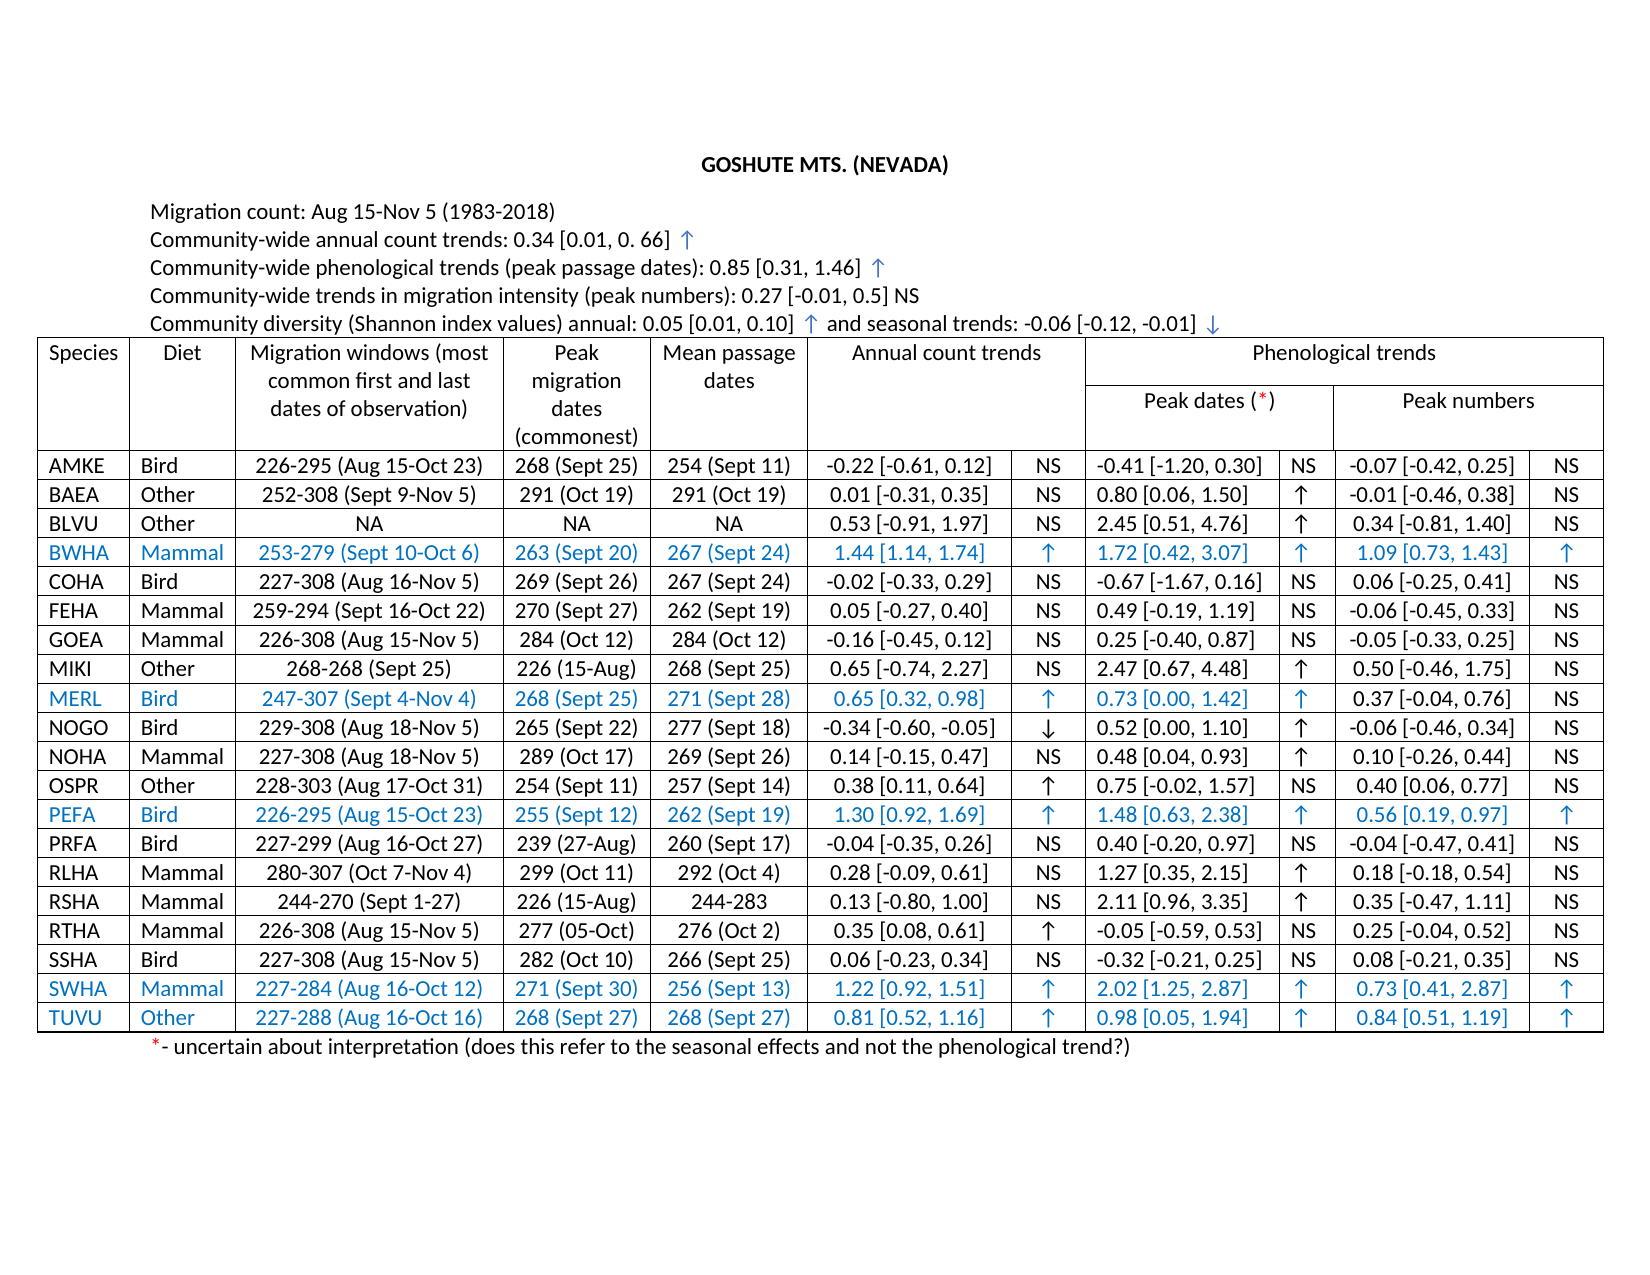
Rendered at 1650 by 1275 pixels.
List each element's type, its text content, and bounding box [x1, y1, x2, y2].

table_cell 226 (15-Aug) [504, 655, 650, 683]
table_cell ↑ [1280, 887, 1335, 915]
table_cell Other [130, 1003, 235, 1031]
table_cell ↑ [1012, 538, 1085, 566]
text Community-wide trends in migration intensity (peak numbers): 0.27 [-0.01, 0.5] NS [150, 281, 1500, 309]
table_cell 268 (Sept 25) [651, 655, 807, 683]
table_cell Mammal [130, 858, 235, 886]
table_cell NS [1280, 451, 1335, 479]
table_cell -0.06 [-0.45, 0.33] [1336, 596, 1529, 624]
table_cell -0.07 [-0.42, 0.25] [1336, 451, 1529, 479]
table_cell RSHA [38, 887, 129, 915]
table_cell 0.40 [0.06, 0.77] [1336, 771, 1529, 799]
table_cell 0.84 [0.51, 1.19] [1336, 1003, 1529, 1031]
table_cell 1.44 [1.14, 1.74] [808, 538, 1011, 566]
table_cell 266 (Sept 25) [651, 945, 807, 973]
table_cell 226-308 (Aug 15-Nov 5) [236, 626, 503, 653]
table_cell 0.35 [0.08, 0.61] [808, 916, 1011, 944]
table_cell 0.48 [0.04, 0.93] [1086, 742, 1279, 770]
table_cell ↑ [1280, 858, 1335, 886]
table_cell 0.18 [-0.18, 0.54] [1336, 858, 1529, 886]
table_cell 267 (Sept 24) [651, 538, 807, 566]
table_cell NS [1012, 742, 1085, 770]
table_cell 0.80 [0.06, 1.50] [1086, 480, 1279, 508]
table_cell ↓ [1012, 713, 1085, 741]
table_cell -0.67 [-1.67, 0.16] [1086, 567, 1279, 595]
table_cell 244-270 (Sept 1-27) [236, 887, 503, 915]
table_cell Mammal [130, 974, 235, 1002]
table_cell 284 (Oct 12) [504, 626, 650, 653]
table_cell NS [1280, 945, 1335, 973]
text Community-wide phenological trends (peak passage dates): 0.85 [0.31, 1.46] ↑ [150, 253, 1500, 281]
table_cell ↑ [1012, 684, 1085, 712]
text Community-wide annual count trends: 0.34 [0.01, 0. 66] ↑ [150, 225, 1500, 253]
table_cell NS [1530, 916, 1603, 944]
text *- uncertain about interpretation (does this refer to the seasonal effects and not the phenological trend?) [150, 1033, 1500, 1060]
table_cell NS [1012, 655, 1085, 683]
table_cell 0.65 [0.32, 0.98] [808, 684, 1011, 712]
table_cell NS [1530, 742, 1603, 770]
table_cell Bird [130, 800, 235, 828]
table_cell -0.02 [-0.33, 0.29] [808, 567, 1011, 595]
table_cell 265 (Sept 22) [504, 713, 650, 741]
table_cell 0.06 [-0.23, 0.34] [808, 945, 1011, 973]
table_cell 262 (Sept 19) [651, 596, 807, 624]
table_cell 267 (Sept 24) [651, 567, 807, 595]
table_cell 263 (Sept 20) [504, 538, 650, 566]
table_cell 0.50 [-0.46, 1.75] [1336, 655, 1529, 683]
table_cell NS [1012, 887, 1085, 915]
table_cell 226-295 (Aug 15-Oct 23) [236, 800, 503, 828]
table_cell 2.02 [1.25, 2.87] [1086, 974, 1279, 1002]
table_cell 253-279 (Sept 10-Oct 6) [236, 538, 503, 566]
table_cell 291 (Oct 19) [504, 480, 650, 508]
table_cell ↑ [1280, 480, 1335, 508]
table_cell 227-308 (Aug 15-Nov 5) [236, 945, 503, 973]
table_cell 0.49 [-0.19, 1.19] [1086, 596, 1279, 624]
table_cell 0.52 [0.00, 1.10] [1086, 713, 1279, 741]
table_cell 268 (Sept 25) [504, 684, 650, 712]
table_cell ↑ [1530, 974, 1603, 1002]
table_cell 289 (Oct 17) [504, 742, 650, 770]
table_cell 2.47 [0.67, 4.48] [1086, 655, 1279, 683]
table_cell ↑ [1280, 538, 1335, 566]
table_cell 259-294 (Sept 16-Oct 22) [236, 596, 503, 624]
table_cell NS [1012, 626, 1085, 653]
table_cell NS [1012, 858, 1085, 886]
table_cell 268-268 (Sept 25) [236, 655, 503, 683]
table_cell 268 (Sept 27) [504, 1003, 650, 1031]
table_header Peak migration dates (commonest) [504, 338, 650, 450]
table_cell NS [1530, 480, 1603, 508]
table_cell Other [130, 771, 235, 799]
table_cell ↑ [1012, 974, 1085, 1002]
table_cell RLHA [38, 858, 129, 886]
table_cell 2.45 [0.51, 4.76] [1086, 509, 1279, 537]
table_cell 227-308 (Aug 18-Nov 5) [236, 742, 503, 770]
table_header Species [38, 338, 129, 450]
table_cell 0.37 [-0.04, 0.76] [1336, 684, 1529, 712]
table_cell OSPR [38, 771, 129, 799]
table_cell 268 (Sept 27) [651, 1003, 807, 1031]
table_cell 284 (Oct 12) [651, 626, 807, 653]
table_cell NS [1012, 480, 1085, 508]
table_cell Bird [130, 713, 235, 741]
table_cell Mammal [130, 626, 235, 653]
table_cell NS [1530, 451, 1603, 479]
table_cell NS [1530, 655, 1603, 683]
table_cell NS [1280, 916, 1335, 944]
table_cell 0.98 [0.05, 1.94] [1086, 1003, 1279, 1031]
table_cell 247-307 (Sept 4-Nov 4) [236, 684, 503, 712]
table_cell NS [1530, 567, 1603, 595]
table_cell 269 (Sept 26) [504, 567, 650, 595]
table_cell ↑ [1280, 800, 1335, 828]
table_cell NS [1012, 509, 1085, 537]
table_cell 254 (Sept 11) [651, 451, 807, 479]
table_cell NA [651, 509, 807, 537]
table_cell -0.06 [-0.46, 0.34] [1336, 713, 1529, 741]
table_cell 0.38 [0.11, 0.64] [808, 771, 1011, 799]
table_cell MIKI [38, 655, 129, 683]
table_cell 0.06 [-0.25, 0.41] [1336, 567, 1529, 595]
table_cell NA [504, 509, 650, 537]
table_cell ↑ [1530, 538, 1603, 566]
table_cell TUVU [38, 1003, 129, 1031]
table_cell 1.30 [0.92, 1.69] [808, 800, 1011, 828]
table_cell 1.27 [0.35, 2.15] [1086, 858, 1279, 886]
table_cell NS [1280, 567, 1335, 595]
table_cell 1.22 [0.92, 1.51] [808, 974, 1011, 1002]
table_cell -0.05 [-0.59, 0.53] [1086, 916, 1279, 944]
table_header Mean passage dates [651, 338, 807, 450]
table_cell BWHA [38, 538, 129, 566]
table_cell 282 (Oct 10) [504, 945, 650, 973]
table_cell 0.65 [-0.74, 2.27] [808, 655, 1011, 683]
table_cell NS [1530, 684, 1603, 712]
table_cell SWHA [38, 974, 129, 1002]
table_cell NS [1530, 887, 1603, 915]
table_cell Mammal [130, 887, 235, 915]
table_cell Mammal [130, 916, 235, 944]
table_cell 0.28 [-0.09, 0.61] [808, 858, 1011, 886]
table_cell COHA [38, 567, 129, 595]
table_cell 229-308 (Aug 18-Nov 5) [236, 713, 503, 741]
table_cell NS [1530, 858, 1603, 886]
table_cell 269 (Sept 26) [651, 742, 807, 770]
table_cell 228-303 (Aug 17-Oct 31) [236, 771, 503, 799]
table_cell ↑ [1280, 655, 1335, 683]
table_cell Bird [130, 684, 235, 712]
table_cell 0.56 [0.19, 0.97] [1336, 800, 1529, 828]
table_cell Other [130, 509, 235, 537]
table_cell 255 (Sept 12) [504, 800, 650, 828]
text GOSHUTE MTS. (NEVADA) [150, 150, 1500, 178]
table_cell 0.01 [-0.31, 0.35] [808, 480, 1011, 508]
table_cell BAEA [38, 480, 129, 508]
table_cell 0.73 [0.00, 1.42] [1086, 684, 1279, 712]
table_cell 270 (Sept 27) [504, 596, 650, 624]
table_cell 277 (Sept 18) [651, 713, 807, 741]
table_cell ↑ [1280, 713, 1335, 741]
table_cell NS [1280, 829, 1335, 857]
table_cell 260 (Sept 17) [651, 829, 807, 857]
table_cell Mammal [130, 596, 235, 624]
table_cell -0.22 [-0.61, 0.12] [808, 451, 1011, 479]
table_cell 299 (Oct 11) [504, 858, 650, 886]
table_cell -0.16 [-0.45, 0.12] [808, 626, 1011, 653]
table_cell SSHA [38, 945, 129, 973]
table_cell 291 (Oct 19) [651, 480, 807, 508]
table_cell 256 (Sept 13) [651, 974, 807, 1002]
table_cell AMKE [38, 451, 129, 479]
table_cell RTHA [38, 916, 129, 944]
table_cell ↑ [1012, 916, 1085, 944]
table_cell NS [1530, 771, 1603, 799]
table_cell 0.25 [-0.04, 0.52] [1336, 916, 1529, 944]
table_cell NS [1530, 945, 1603, 973]
table_cell NS [1530, 596, 1603, 624]
table_cell 276 (Oct 2) [651, 916, 807, 944]
table_cell 227-308 (Aug 16-Nov 5) [236, 567, 503, 595]
table_cell NS [1012, 567, 1085, 595]
table_cell ↑ [1530, 1003, 1603, 1031]
table_cell 1.48 [0.63, 2.38] [1086, 800, 1279, 828]
table_cell ↑ [1012, 800, 1085, 828]
table_cell GOEA [38, 626, 129, 653]
table_cell ↑ [1280, 1003, 1335, 1031]
table_cell 226-295 (Aug 15-Oct 23) [236, 451, 503, 479]
table_cell 262 (Sept 19) [651, 800, 807, 828]
table_cell 2.11 [0.96, 3.35] [1086, 887, 1279, 915]
table_cell Peak dates (*) [1086, 386, 1333, 450]
table_cell 271 (Sept 28) [651, 684, 807, 712]
table_cell Peak numbers [1334, 386, 1603, 450]
table_cell Other [130, 655, 235, 683]
table_cell ↑ [1280, 509, 1335, 537]
table_cell 0.10 [-0.26, 0.44] [1336, 742, 1529, 770]
table_cell Bird [130, 567, 235, 595]
table_cell 0.14 [-0.15, 0.47] [808, 742, 1011, 770]
table_cell -0.05 [-0.33, 0.25] [1336, 626, 1529, 653]
table_cell ↑ [1280, 974, 1335, 1002]
table_cell BLVU [38, 509, 129, 537]
table_cell 239 (27-Aug) [504, 829, 650, 857]
table_cell 0.40 [-0.20, 0.97] [1086, 829, 1279, 857]
table_cell 0.35 [-0.47, 1.11] [1336, 887, 1529, 915]
table_cell 292 (Oct 4) [651, 858, 807, 886]
table_cell NS [1012, 945, 1085, 973]
table_cell 227-299 (Aug 16-Oct 27) [236, 829, 503, 857]
table_cell NS [1280, 771, 1335, 799]
table_cell 271 (Sept 30) [504, 974, 650, 1002]
table_cell 1.09 [0.73, 1.43] [1336, 538, 1529, 566]
table_cell 0.81 [0.52, 1.16] [808, 1003, 1011, 1031]
table_cell FEHA [38, 596, 129, 624]
table_cell 268 (Sept 25) [504, 451, 650, 479]
table_cell -0.04 [-0.47, 0.41] [1336, 829, 1529, 857]
table_cell 0.53 [-0.91, 1.97] [808, 509, 1011, 537]
table_cell 0.75 [-0.02, 1.57] [1086, 771, 1279, 799]
table_cell Bird [130, 451, 235, 479]
table_cell 1.72 [0.42, 3.07] [1086, 538, 1279, 566]
table_cell 0.08 [-0.21, 0.35] [1336, 945, 1529, 973]
text Community diversity (Shannon index values) annual: 0.05 [0.01, 0.10] ↑ and seasonal trends: -0.06 [-0.12, -0.01] ↓ [150, 309, 1500, 337]
table_cell Mammal [130, 742, 235, 770]
table_cell 244-283 [651, 887, 807, 915]
table_cell ↑ [1012, 1003, 1085, 1031]
table_cell MERL [38, 684, 129, 712]
table_cell NA [236, 509, 503, 537]
table_cell -0.41 [-1.20, 0.30] [1086, 451, 1279, 479]
table_cell -0.32 [-0.21, 0.25] [1086, 945, 1279, 973]
table_cell 0.13 [-0.80, 1.00] [808, 887, 1011, 915]
table_cell -0.01 [-0.46, 0.38] [1336, 480, 1529, 508]
table_cell -0.34 [-0.60, -0.05] [808, 713, 1011, 741]
table_cell NS [1012, 829, 1085, 857]
table_cell Bird [130, 945, 235, 973]
table_cell NS [1530, 829, 1603, 857]
table_cell 254 (Sept 11) [504, 771, 650, 799]
table_cell 226-308 (Aug 15-Nov 5) [236, 916, 503, 944]
table_cell Other [130, 480, 235, 508]
table_cell PRFA [38, 829, 129, 857]
table_cell 280-307 (Oct 7-Nov 4) [236, 858, 503, 886]
table_cell 227-284 (Aug 16-Oct 12) [236, 974, 503, 1002]
table_cell -0.04 [-0.35, 0.26] [808, 829, 1011, 857]
table_cell ↑ [1280, 684, 1335, 712]
table_cell ↑ [1012, 771, 1085, 799]
table_cell ↑ [1280, 742, 1335, 770]
table_header Migration windows (most common first and last dates of observation) [236, 338, 503, 450]
table_cell 0.73 [0.41, 2.87] [1336, 974, 1529, 1002]
table_cell 257 (Sept 14) [651, 771, 807, 799]
table_cell Bird [130, 829, 235, 857]
table_header Diet [130, 338, 235, 450]
table_cell NOGO [38, 713, 129, 741]
table_cell NS [1280, 596, 1335, 624]
table_cell PEFA [38, 800, 129, 828]
table_cell 277 (05-Oct) [504, 916, 650, 944]
table_cell 227-288 (Aug 16-Oct 16) [236, 1003, 503, 1031]
table_cell 226 (15-Aug) [504, 887, 650, 915]
table_cell 252-308 (Sept 9-Nov 5) [236, 480, 503, 508]
text Migration count: Aug 15-Nov 5 (1983-2018) [150, 197, 1500, 225]
table_cell 0.05 [-0.27, 0.40] [808, 596, 1011, 624]
table_cell NS [1280, 626, 1335, 653]
table_cell 0.34 [-0.81, 1.40] [1336, 509, 1529, 537]
table_cell Mammal [130, 538, 235, 566]
table_cell NS [1530, 626, 1603, 653]
table_cell NS [1530, 713, 1603, 741]
table_cell NS [1012, 596, 1085, 624]
table_cell NOHA [38, 742, 129, 770]
table_cell ↑ [1530, 800, 1603, 828]
table_cell NS [1530, 509, 1603, 537]
table_cell NS [1012, 451, 1085, 479]
table_header Annual count trends [808, 338, 1085, 450]
table_cell 0.25 [-0.40, 0.87] [1086, 626, 1279, 653]
table_header Phenological trends [1086, 338, 1603, 385]
